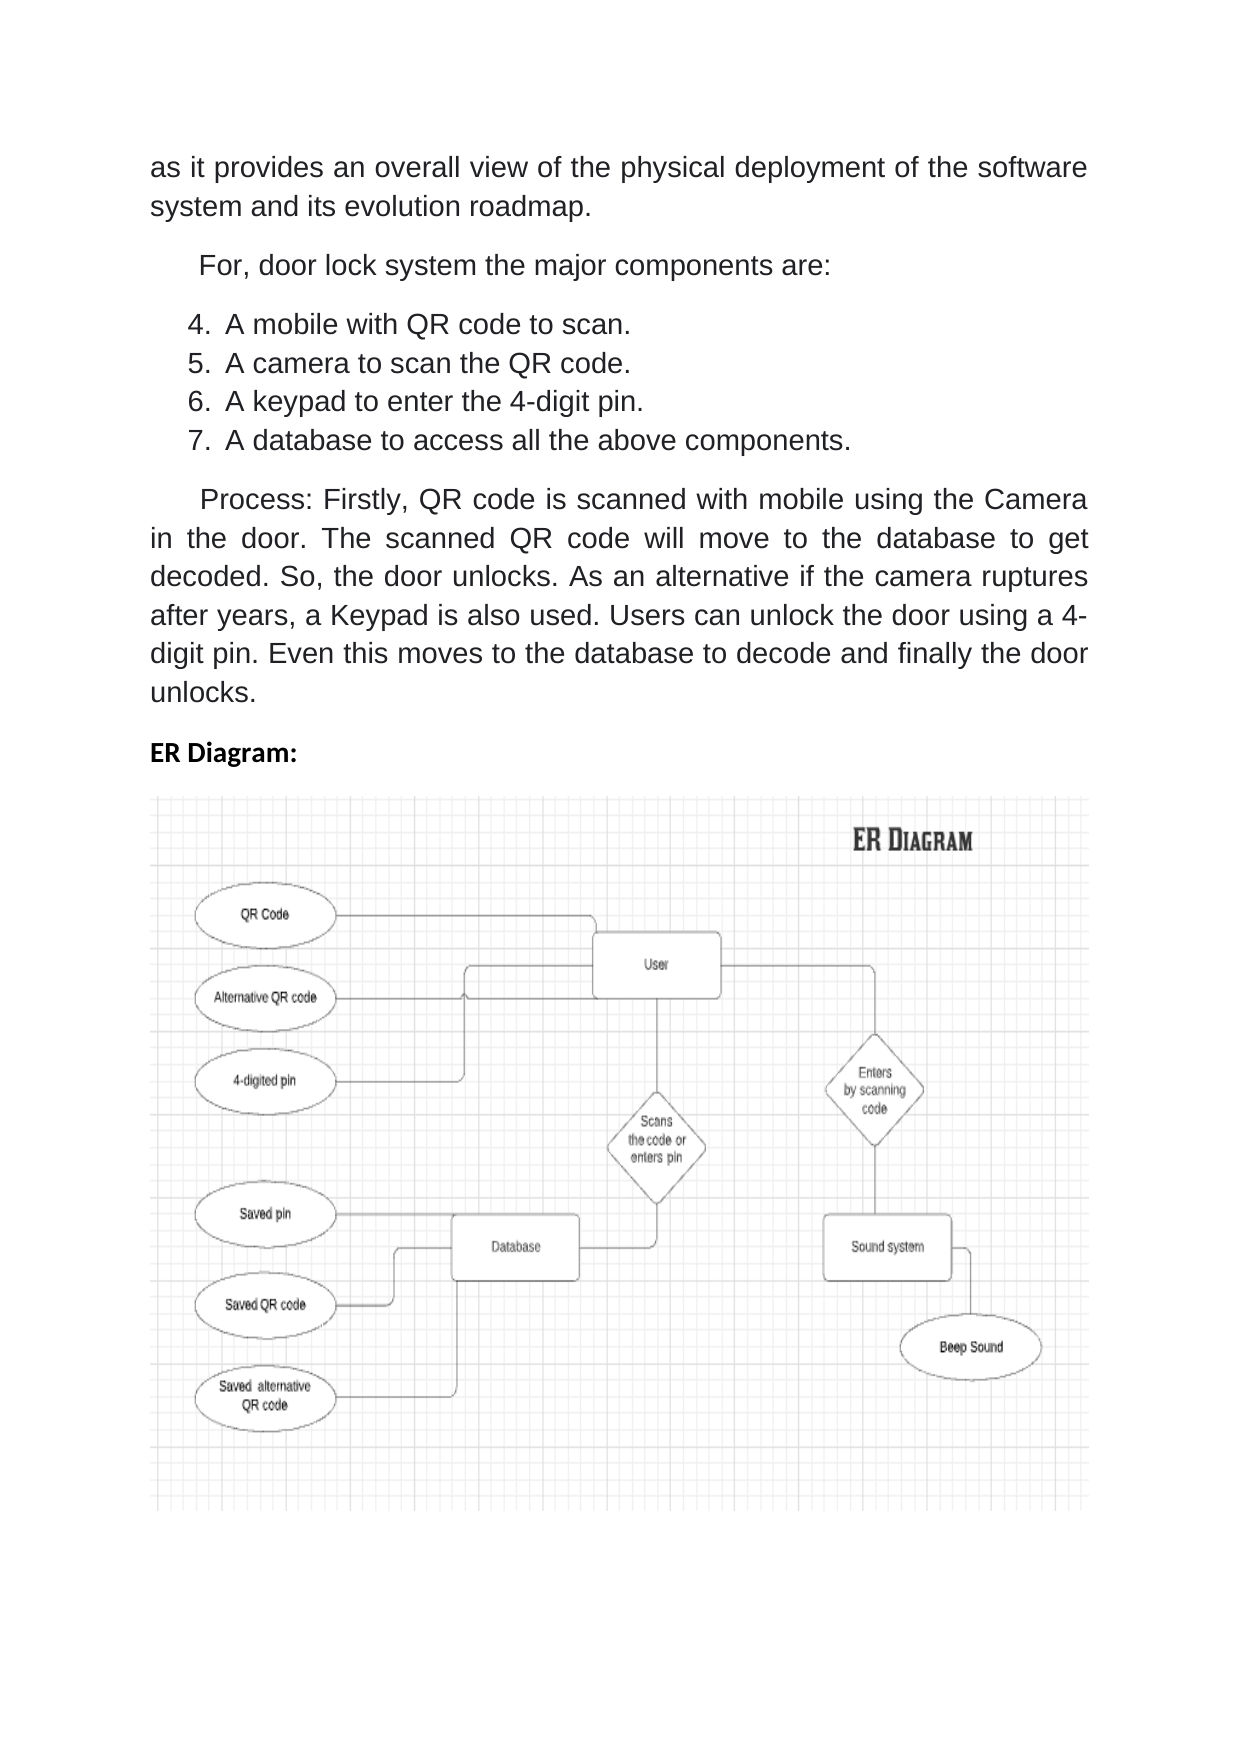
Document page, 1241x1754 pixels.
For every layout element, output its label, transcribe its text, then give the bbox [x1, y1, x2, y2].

list A mobile with QR code to scan. [187, 307, 1090, 341]
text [150, 150, 1090, 222]
text For, door lock system the major components are: [150, 248, 1090, 281]
text ER Diagram: [150, 734, 1090, 770]
picture [150, 796, 1089, 1511]
list A keypad to enter the 4-digit pin. [187, 384, 1090, 418]
text Process: Firstly, QR code is scanned with mobile using the Camera in the door. The scanned QR code will move to the database to get decoded. So, the door unlocks. As an alternative if the camera ruptures after years, a Keypad is also used. Users can unlock the door using a 4-digit pin. Even this moves to the database to decode and finally the door unlocks. [150, 482, 1090, 708]
list A camera to scan the QR code. [187, 346, 1090, 379]
list A database to access all the above components. [187, 423, 1090, 456]
